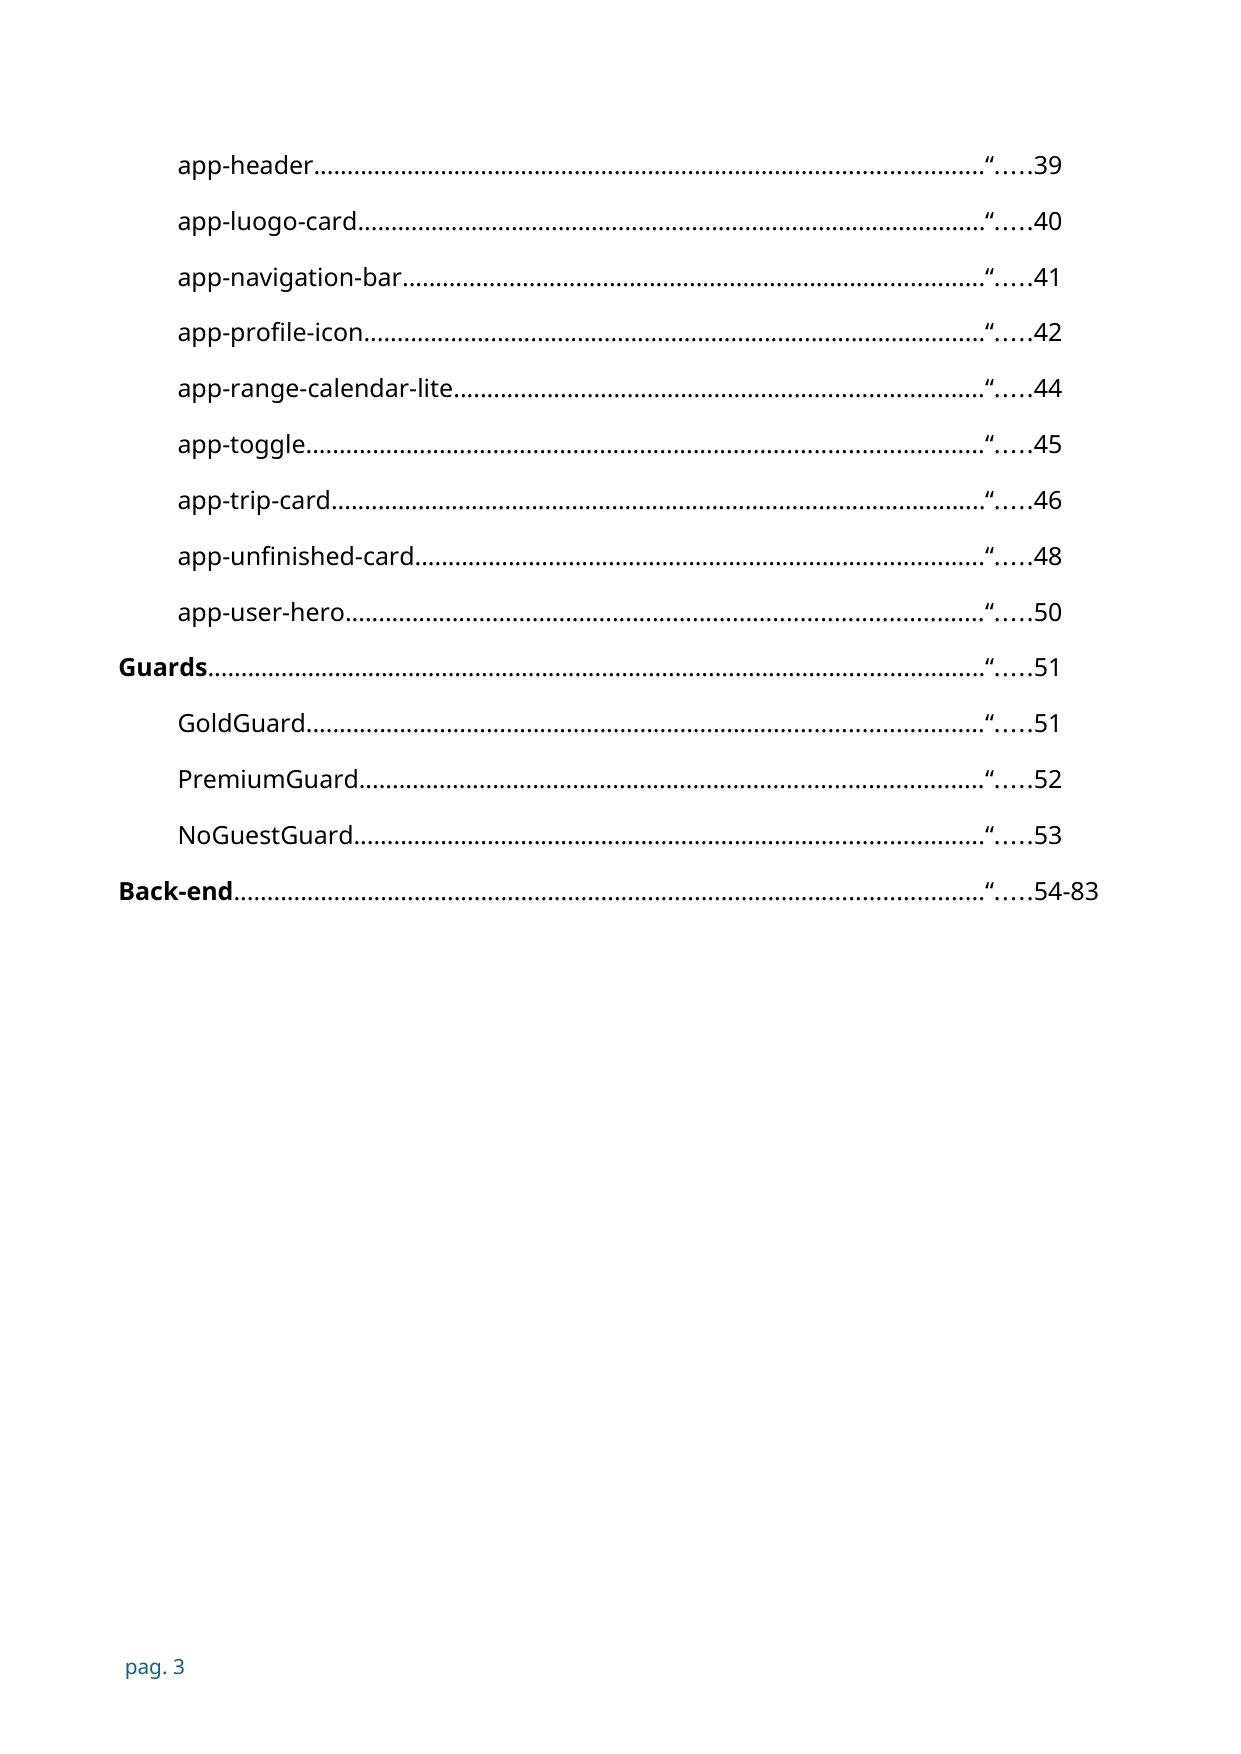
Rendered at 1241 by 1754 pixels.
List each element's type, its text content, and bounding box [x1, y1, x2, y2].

text app-luogo-card “ 40 [118, 203, 1122, 237]
text app-trip-card “ 46 [118, 483, 1122, 517]
text app-navigation-bar “ 41 [118, 259, 1122, 293]
text NoGuestGuard “ 53 [118, 818, 1122, 852]
text app-range-calendar-lite “ 44 [118, 371, 1122, 405]
text app-unfinished-card “ 48 [118, 538, 1122, 572]
text Back-end “ 54-83 [118, 873, 1122, 907]
text GoldGuard “ 51 [118, 706, 1122, 740]
text app-user-hero “ 50 [118, 594, 1122, 628]
text app-profile-icon “ 42 [118, 315, 1122, 349]
text app-toggle “ 45 [118, 427, 1122, 461]
text Guards “ 51 [118, 650, 1122, 684]
text PremiumGuard “ 52 [118, 762, 1122, 796]
text app-header “ 39 [118, 148, 1122, 182]
